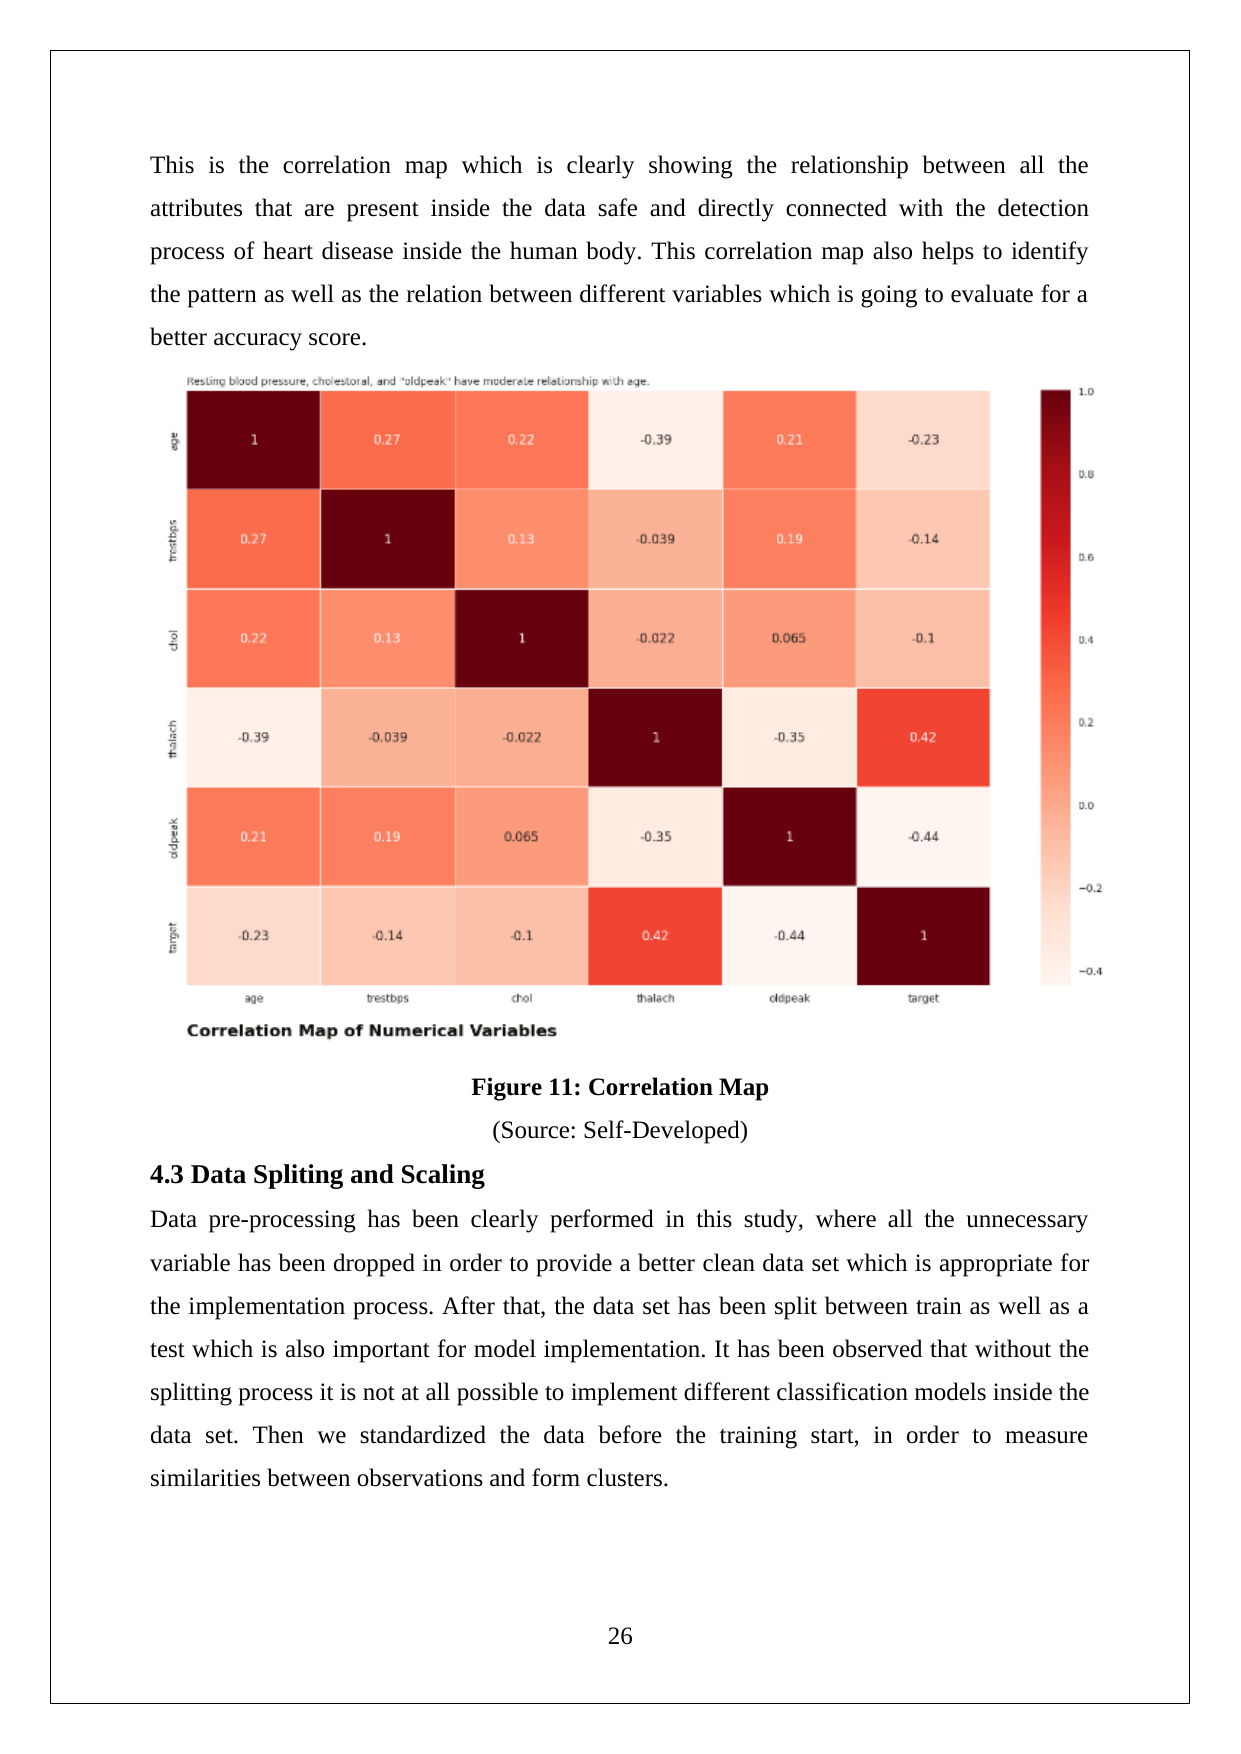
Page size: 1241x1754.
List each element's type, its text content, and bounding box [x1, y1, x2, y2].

text This is the correlation map which is clearly showing the relationship between all the attributes that are present inside the data safe and directly connected with the detection process of heart disease inside the human body. This correlation map also helps to identify the pattern as well as the relation between different variables which is going to evaluate for a better accuracy score. [150, 150, 1090, 351]
text Data pre-processing has been clearly performed in this study, where all the unnecessary variable has been dropped in order to provide a better clean data set which is appropriate for the implementation process. After that, the data set has been split between train as well as a test which is also important for model implementation. It has been observed that without the splitting process it is not at all possible to implement different classification models inside the data set. Then we standardized the data before the training start, in order to measure similarities between observations and form clusters. [150, 1204, 1090, 1492]
picture [150, 365, 1125, 1058]
subtitle 4.3 Data Spliting and Scaling [150, 1158, 1090, 1189]
subtitle Figure 11: Correlation Map [150, 1072, 1090, 1100]
text (Source: Self-Developed) [150, 1115, 1090, 1143]
